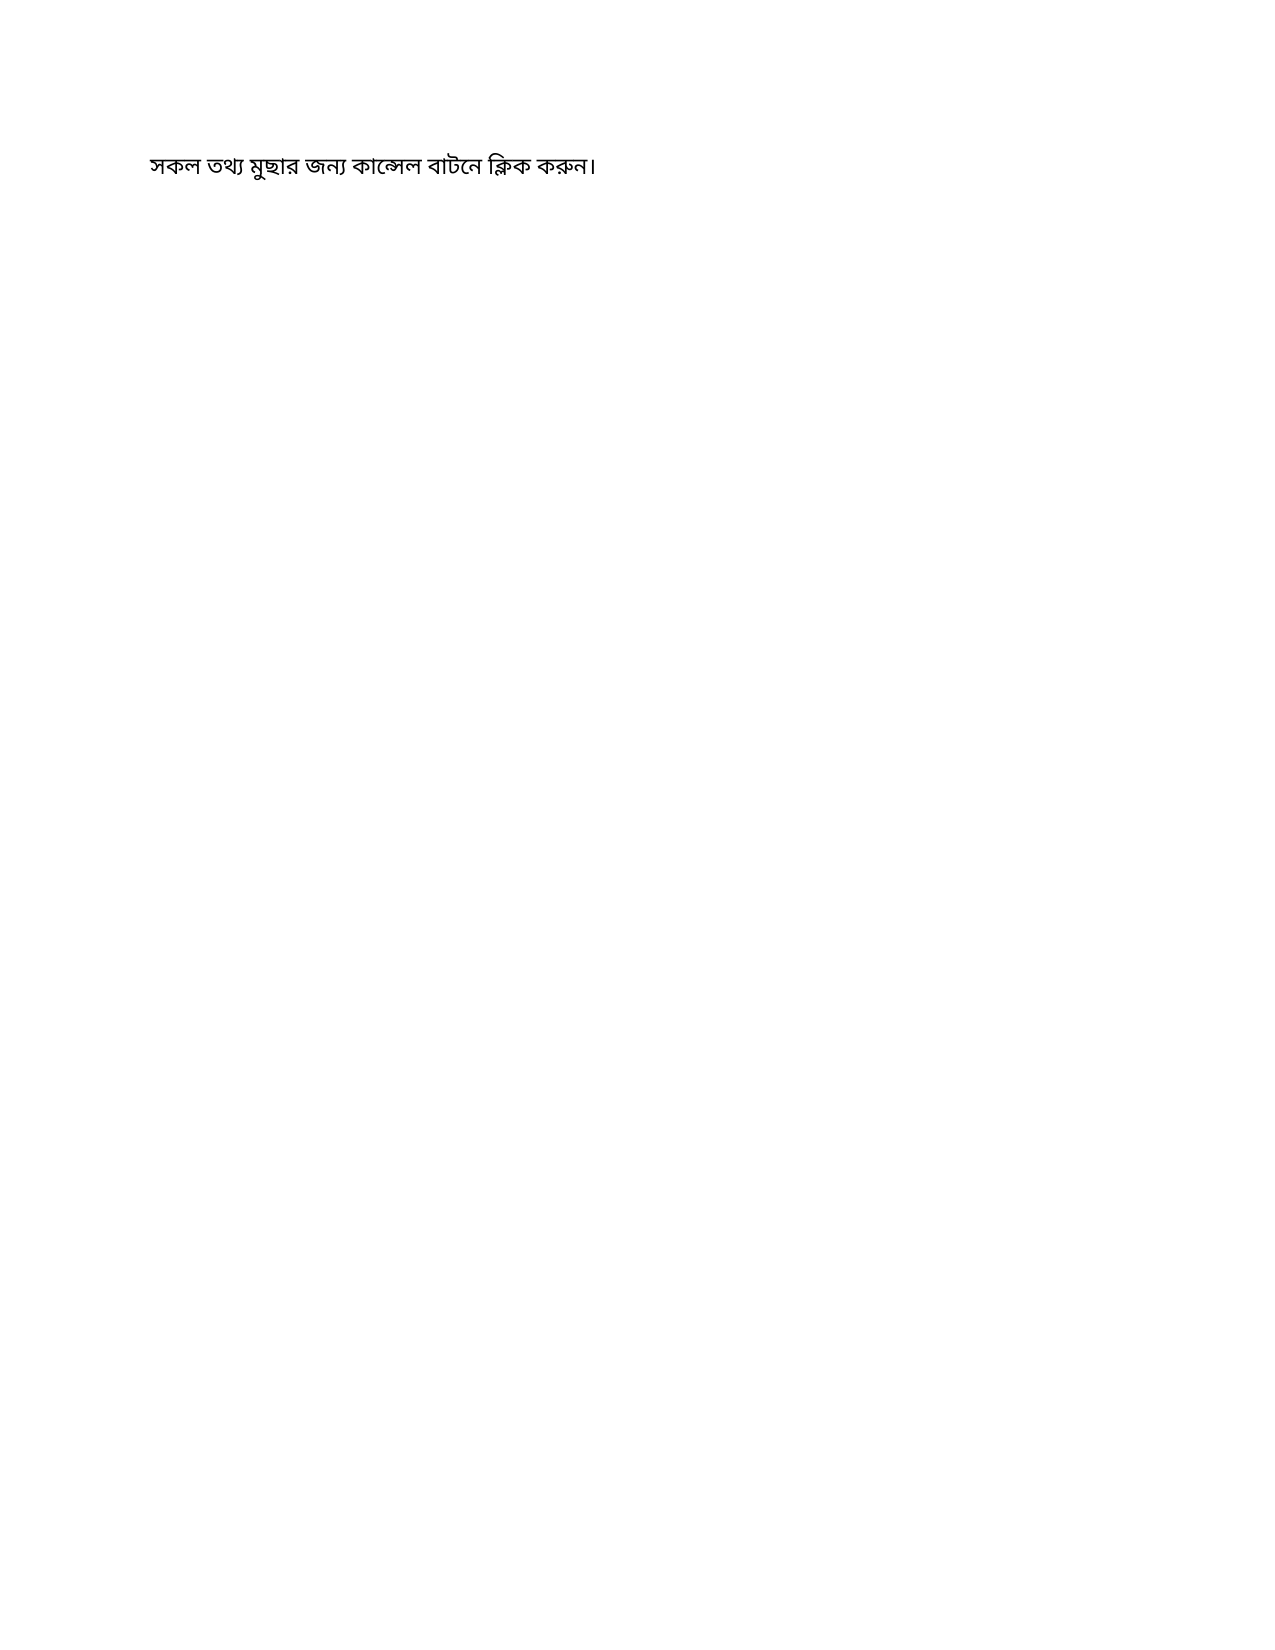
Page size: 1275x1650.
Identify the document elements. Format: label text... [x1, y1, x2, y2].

text সকল তথ্য মুছার জন্য কান্সেল বাটনে ক্লিক করুন। [150, 150, 1125, 181]
